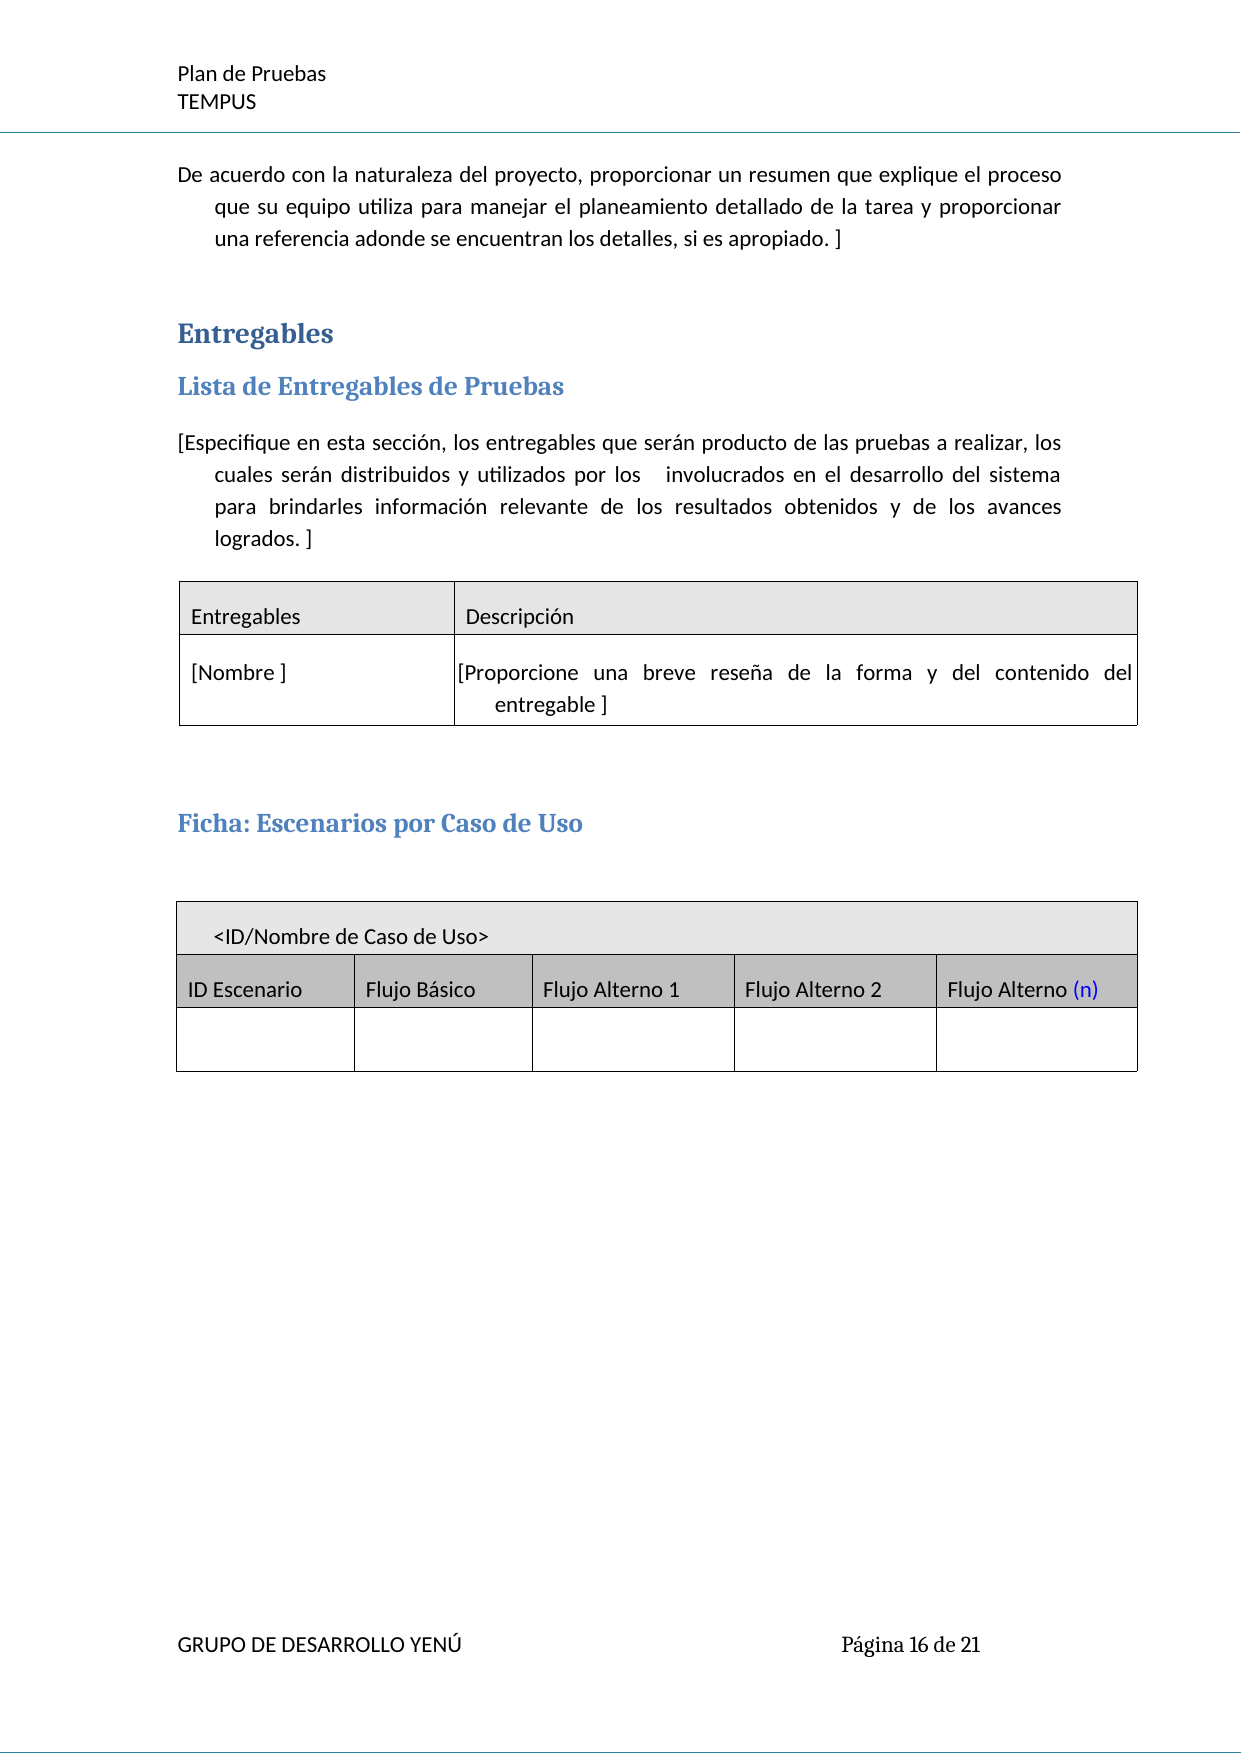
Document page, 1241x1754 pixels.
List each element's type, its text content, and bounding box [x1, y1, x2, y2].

text Lista de Entregables de Pruebas [177, 371, 1063, 402]
table_header Entregables [180, 582, 454, 634]
table_cell [Nombre ] [180, 635, 454, 725]
table_cell [937, 1008, 1137, 1071]
text Entregables [177, 317, 1063, 350]
table_cell [533, 1008, 734, 1071]
table_cell Flujo Alterno (n) [937, 955, 1137, 1007]
table_cell [355, 1008, 532, 1071]
table_cell Flujo Alterno 2 [735, 955, 936, 1007]
text De acuerdo con la naturaleza del proyecto, proporcionar un resumen que explique el proceso que su equipo utiliza para manejar el planeamiento detallado de la tarea y proporcionar una referencia adonde se encuentran los detalles, si es apropiado. ] [177, 160, 1063, 252]
text [Especifique en esta sección, los entregables que serán producto de las pruebas a realizar, los cuales serán distribuidos y utilizados por los involucrados en el desarrollo del sistema para brindarles información relevante de los resultados obtenidos y de los avances logrados. ] [177, 428, 1063, 552]
table_cell Flujo Básico [355, 955, 532, 1007]
table_cell [Proporcione una breve reseña de la forma y del contenido del entregable ] [455, 635, 1137, 725]
table_header Descripción [455, 582, 1137, 634]
table_header <ID/Nombre de Caso de Uso> [177, 902, 1137, 954]
table_cell Flujo Alterno 1 [533, 955, 734, 1007]
table_cell [735, 1008, 936, 1071]
table_cell ID Escenario [177, 955, 354, 1007]
table_cell [177, 1008, 354, 1071]
text Ficha: Escenarios por Caso de Uso [177, 808, 1063, 840]
